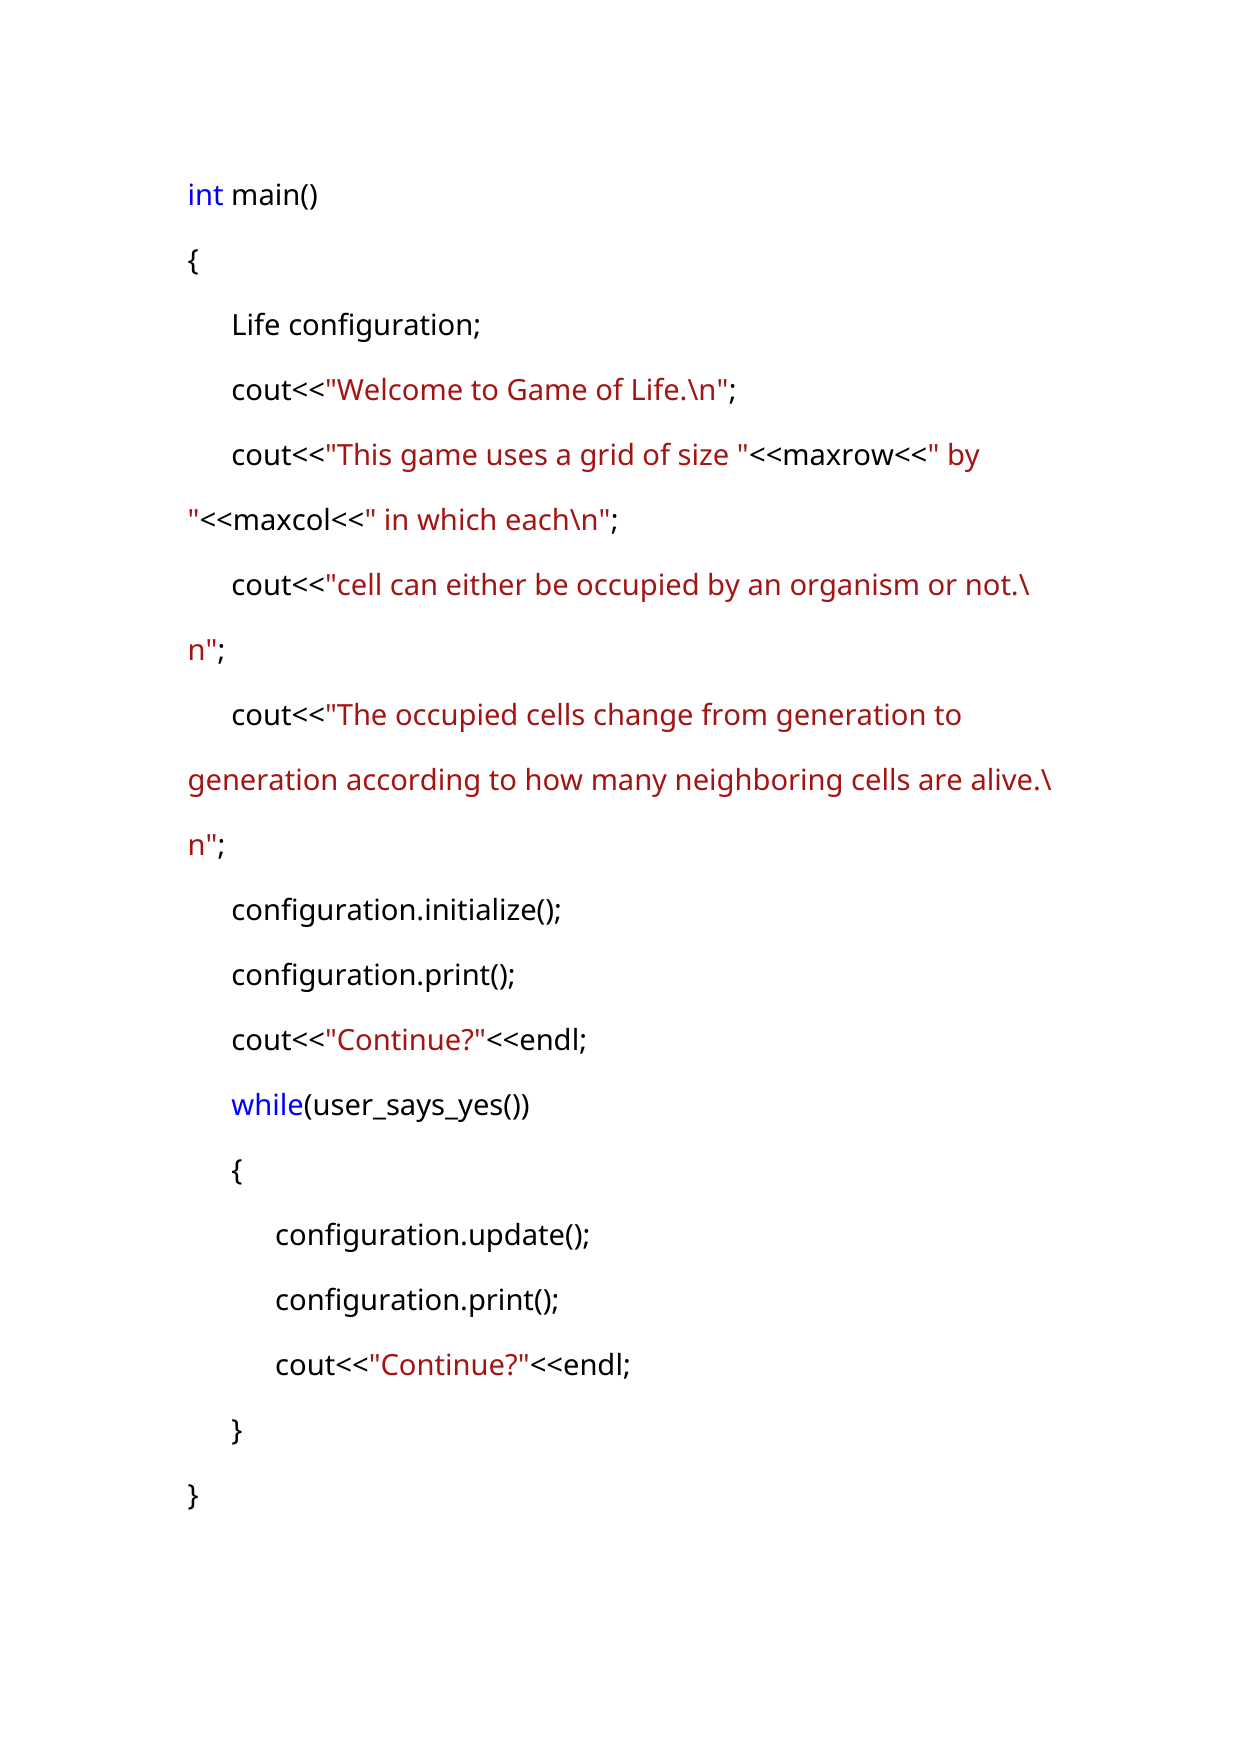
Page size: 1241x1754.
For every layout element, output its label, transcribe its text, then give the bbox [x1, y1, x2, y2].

text } [187, 1462, 1053, 1527]
text cout<<"The occupied cells change from generation to generation according to how many neighboring cells are alive.\n"; [187, 682, 1053, 877]
text int main() [187, 162, 1053, 227]
text configuration.print(); [187, 1267, 1053, 1332]
text cout<<"cell can either be occupied by an organism or not.\n"; [187, 552, 1053, 682]
text { [187, 227, 1053, 292]
text configuration.print(); [187, 942, 1053, 1007]
text while(user_says_yes()) [187, 1072, 1053, 1137]
text Life configuration; [187, 292, 1053, 357]
text cout<<"Continue?"<<endl; [187, 1007, 1053, 1072]
text cout<<"This game uses a grid of size "<<maxrow<<" by "<<maxcol<<" in which each\n"; [187, 422, 1053, 552]
text cout<<"Continue?"<<endl; [187, 1332, 1053, 1397]
text { [187, 1137, 1053, 1202]
text configuration.update(); [187, 1202, 1053, 1267]
text configuration.initialize(); [187, 877, 1053, 942]
text } [187, 1397, 1053, 1462]
text cout<<"Welcome to Game of Life.\n"; [187, 357, 1053, 422]
